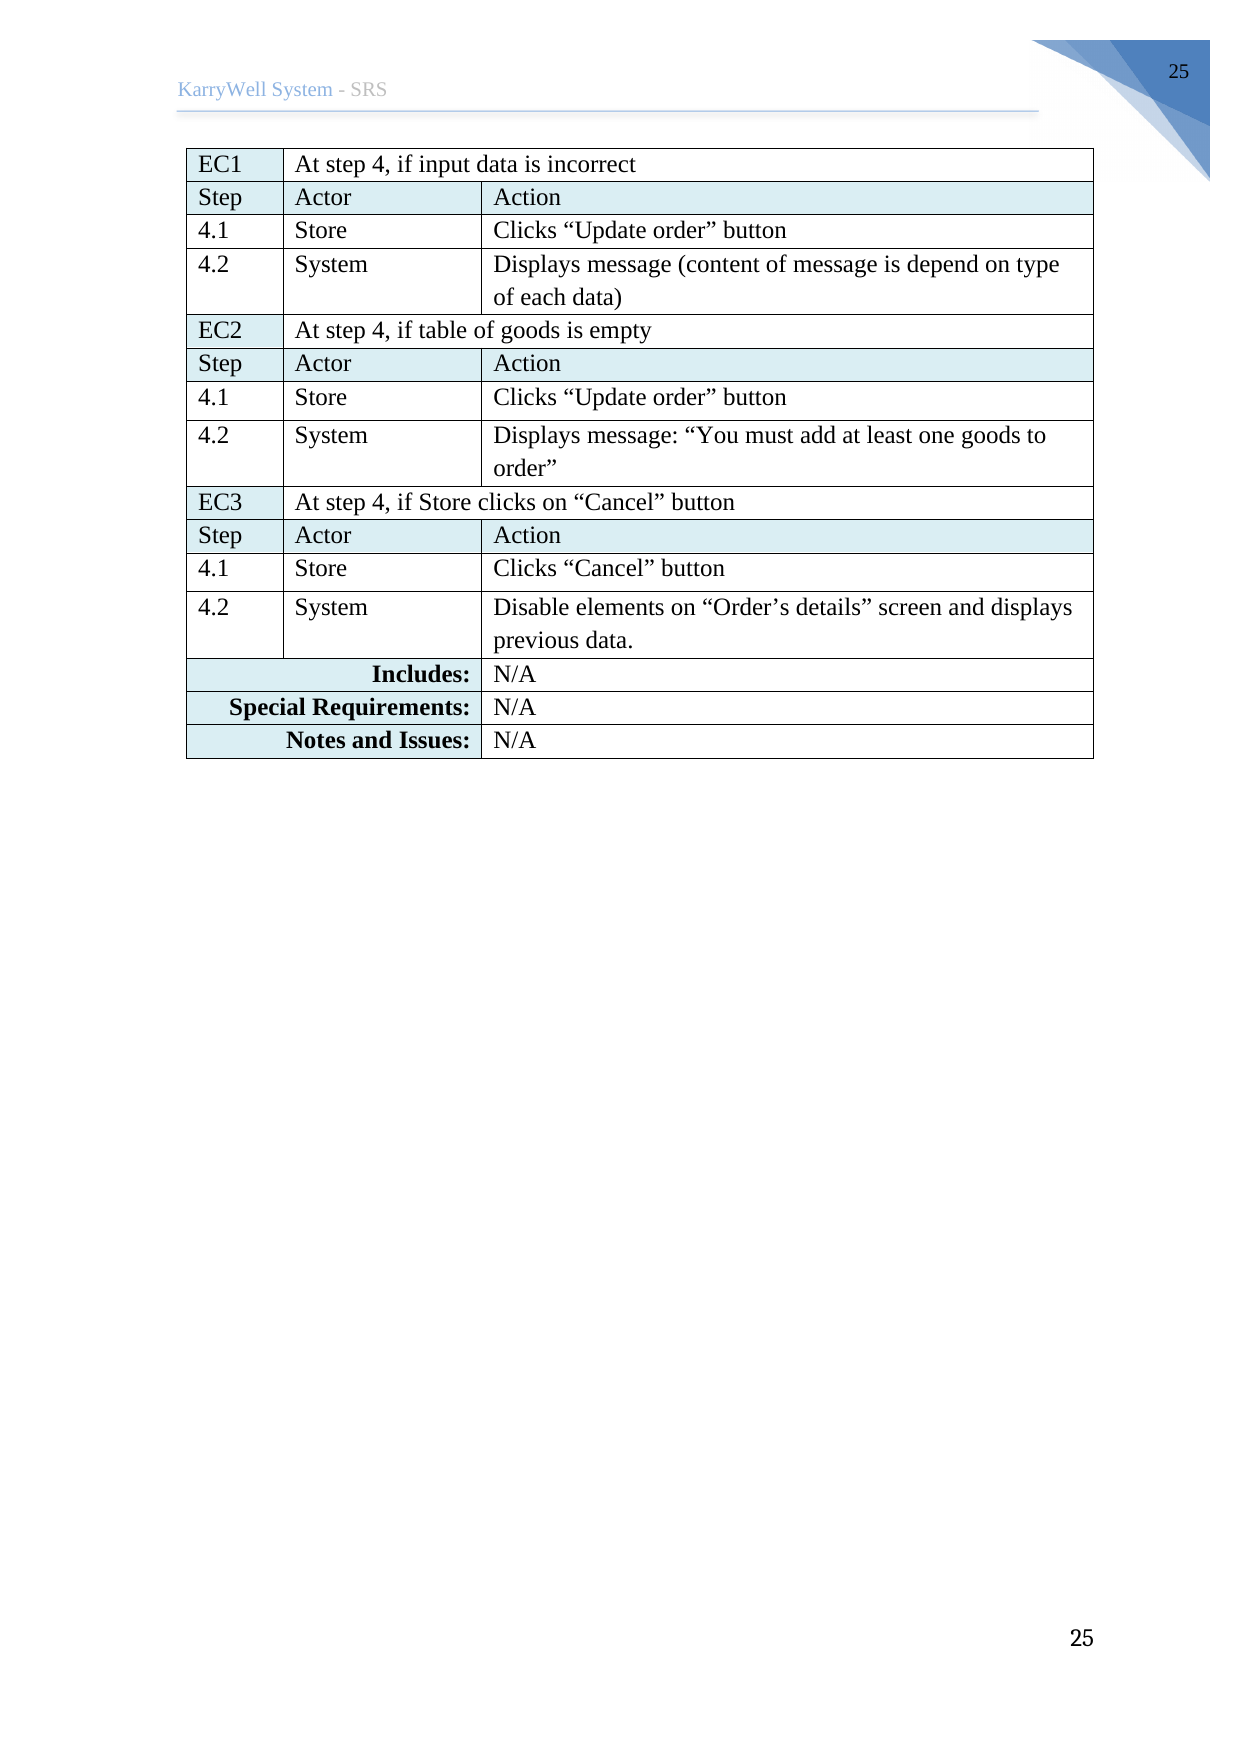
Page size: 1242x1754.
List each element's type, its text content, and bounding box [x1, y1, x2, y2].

table_cell Action [482, 520, 1093, 552]
table_cell System [284, 249, 481, 314]
table_cell Special Requirements: [187, 692, 481, 724]
table_cell Includes: [187, 659, 481, 691]
table_cell 4.1 [187, 215, 283, 248]
picture [1029, 40, 1210, 182]
table_cell Step [187, 520, 283, 552]
table_cell Actor [284, 349, 481, 381]
table_cell Store [284, 554, 481, 591]
table_cell Step [187, 349, 283, 381]
table_cell N/A [482, 659, 1093, 691]
table_cell Store [284, 382, 481, 419]
table_cell Clicks “Update order” button [482, 215, 1093, 248]
table_cell 4.1 [187, 382, 283, 419]
table_cell 4.2 [187, 592, 283, 658]
table_cell EC2 [187, 315, 283, 347]
table_cell Notes and Issues: [187, 725, 481, 758]
table_cell Action [482, 182, 1093, 214]
table_cell Actor [284, 182, 481, 214]
table_cell 4.1 [187, 554, 283, 591]
table_cell Displays message (content of message is depend on type of each data) [482, 249, 1093, 314]
table_cell At step 4, if input data is incorrect [284, 149, 1093, 181]
table_cell EC3 [187, 487, 283, 519]
table_cell Clicks “Update order” button [482, 382, 1093, 419]
table_cell System [284, 592, 481, 658]
table_cell Action [482, 349, 1093, 381]
table_cell Displays message: “You must add at least one goods to order” [482, 421, 1093, 486]
table_cell At step 4, if Store clicks on “Cancel” button [284, 487, 1093, 519]
table_cell Step [187, 182, 283, 214]
table_cell Disable elements on “Order’s details” screen and displays previous data. [482, 592, 1093, 658]
table_cell 4.2 [187, 421, 283, 486]
table_cell System [284, 421, 481, 486]
table_cell Store [284, 215, 481, 248]
table_cell Actor [284, 520, 481, 552]
table_cell N/A [482, 692, 1093, 724]
table_cell Clicks “Cancel” button [482, 554, 1093, 591]
table_cell N/A [482, 725, 1093, 758]
table_cell At step 4, if table of goods is empty [284, 315, 1093, 347]
table_cell EC1 [187, 149, 283, 181]
table_cell 4.2 [187, 249, 283, 314]
